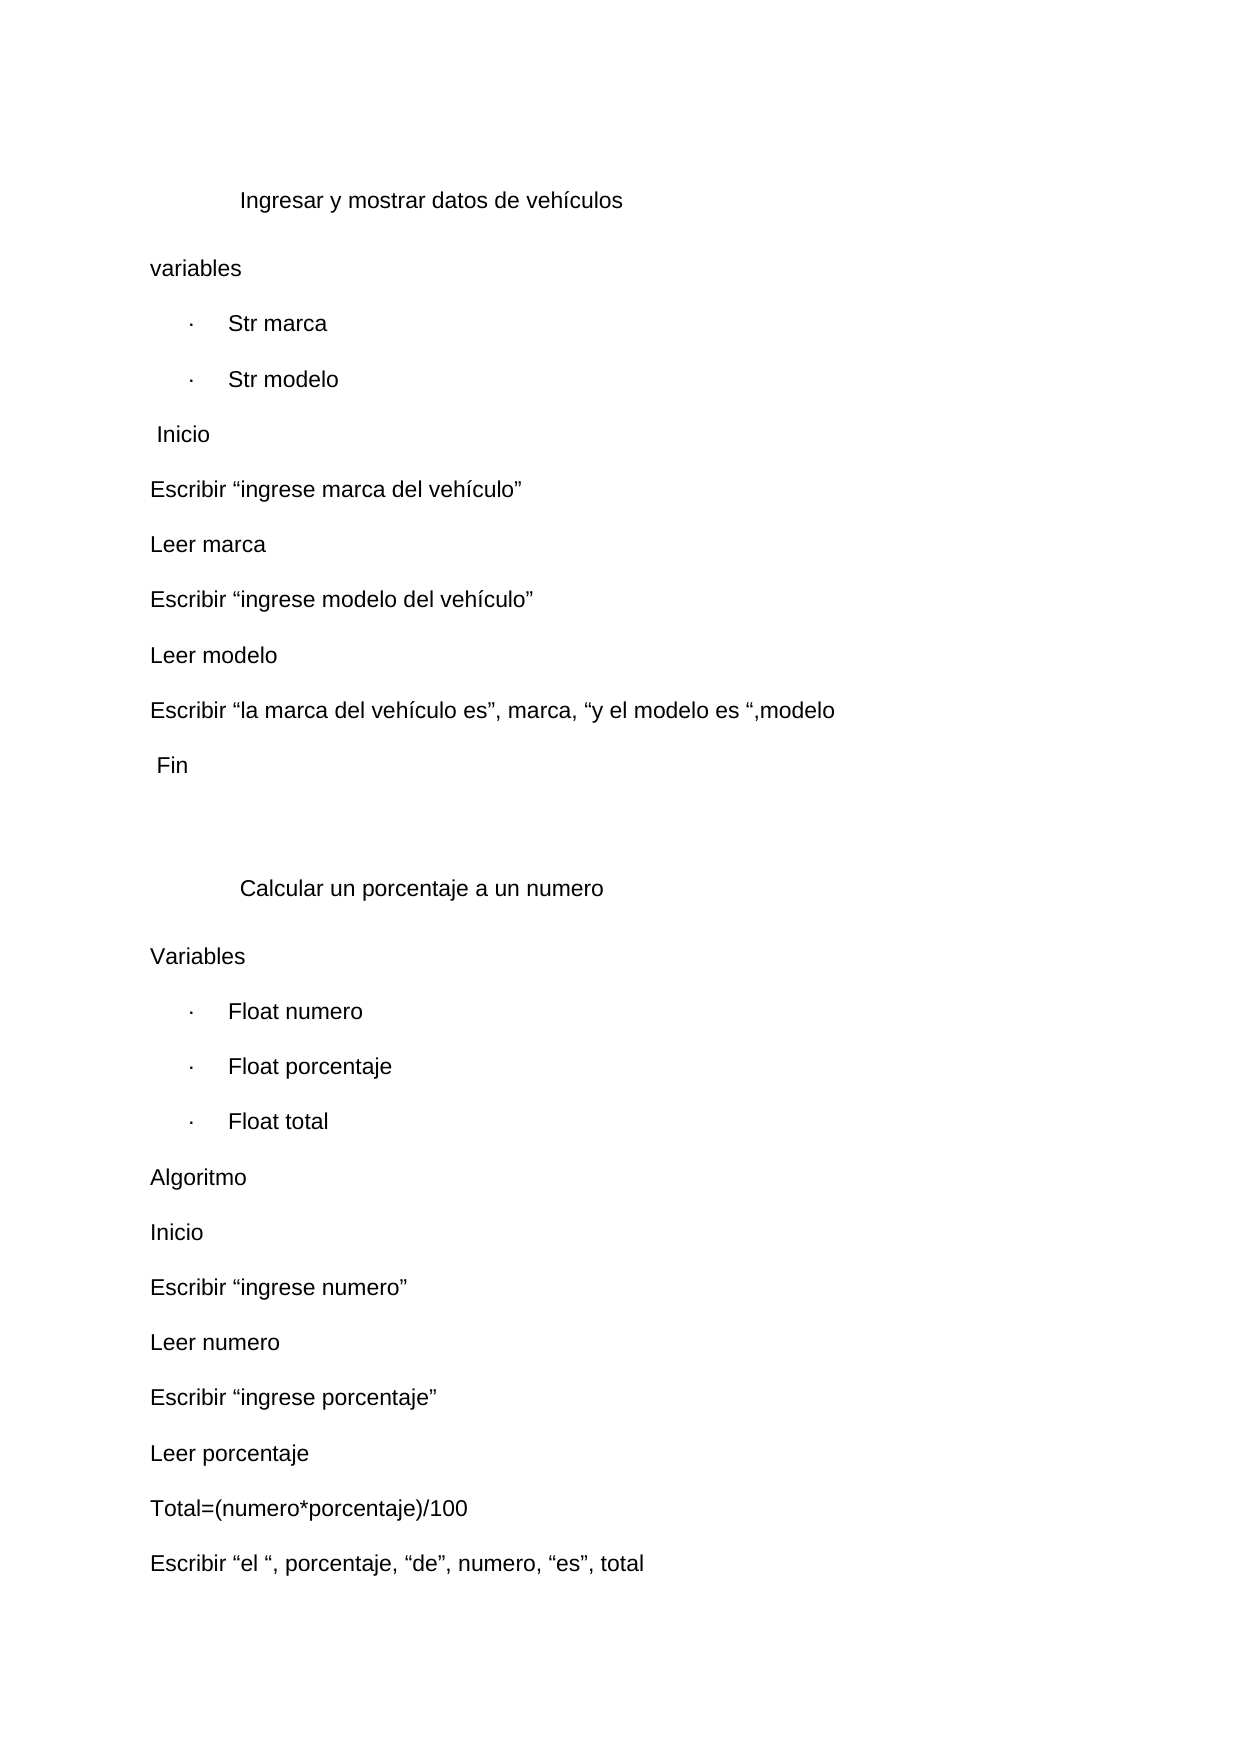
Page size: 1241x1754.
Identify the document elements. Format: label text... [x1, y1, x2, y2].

text Escribir “ingrese modelo del vehículo” [150, 586, 1090, 613]
text Fin [150, 752, 1090, 778]
text · Float numero [187, 998, 1090, 1024]
text Escribir “ingrese porcentaje” [150, 1384, 1090, 1411]
text Inicio [150, 421, 1090, 447]
text Leer numero [150, 1329, 1090, 1356]
text Escribir “la marca del vehículo es”, marca, “y el modelo es “,modelo [150, 697, 1090, 723]
text Inicio [150, 1219, 1090, 1245]
text variables [150, 255, 1090, 282]
text Total=(numero*porcentaje)/100 [150, 1495, 1090, 1521]
text Ingresar y mostrar datos de vehículos [239, 187, 1001, 214]
text Escribir “el “, porcentaje, “de”, numero, “es”, total [150, 1550, 1090, 1576]
text Leer marca [150, 531, 1090, 558]
text Escribir “ingrese marca del vehículo” [150, 476, 1090, 502]
text Variables [150, 943, 1090, 969]
text Leer porcentaje [150, 1439, 1090, 1466]
text Algoritmo [150, 1163, 1090, 1190]
text · Float porcentaje [187, 1053, 1090, 1079]
text Leer modelo [150, 642, 1090, 668]
text · Str modelo [187, 366, 1090, 392]
text · Str marca [187, 310, 1090, 337]
text Calcular un porcentaje a un numero [239, 875, 1001, 901]
text · Float total [187, 1108, 1090, 1135]
text Escribir “ingrese numero” [150, 1274, 1090, 1300]
